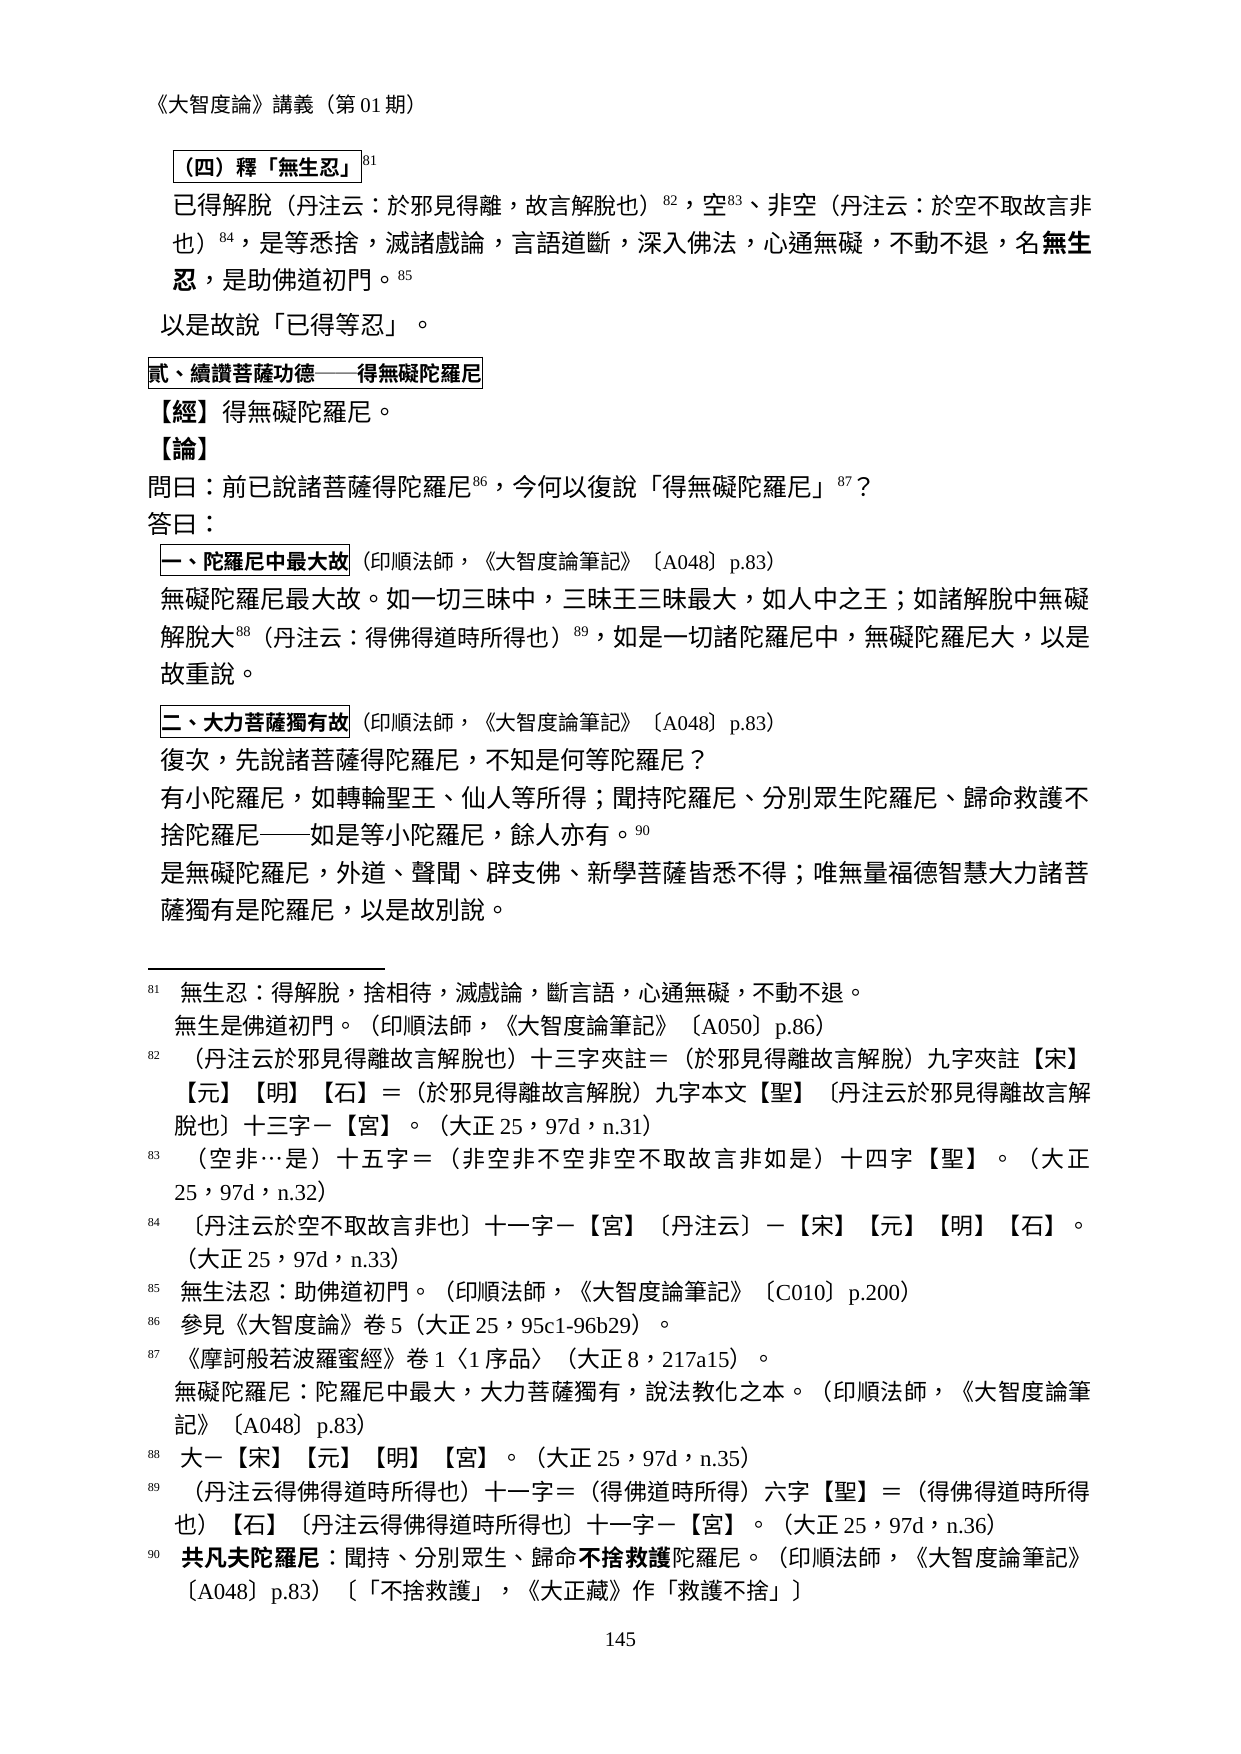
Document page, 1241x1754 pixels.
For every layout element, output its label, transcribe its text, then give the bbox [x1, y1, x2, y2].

text 已得解脫（丹注云：於邪見得離，故言解脫也），空、非空（丹注云：於空不取故言非也），是等悉捨，滅諸戲論，言語道斷，深入佛法，心通無礙，不動不退，名無生忍，是助佛道初門。 [173, 185, 1092, 298]
text 是無礙陀羅尼，外道、聲聞、辟支佛、新學菩薩皆悉不得；唯無量福德智慧大力諸菩薩獨有是陀羅尼，以是故別說。 [160, 853, 1092, 928]
text 【經】得無礙陀羅尼。 [148, 391, 1092, 429]
text 答曰： [148, 504, 1092, 541]
text 無礙陀羅尼最大故。如一切三昧中，三昧王三昧最大，如人中之王；如諸解脫中無礙解脫大（丹注云：得佛得道時所得也），如是一切諸陀羅尼中，無礙陀羅尼大，以是故重說。 [160, 579, 1092, 691]
text 二、大力菩薩獨有故（印順法師，《大智度論筆記》〔A048〕p.83） [160, 703, 1092, 740]
text 【論】 [148, 429, 1092, 466]
text 復次，先說諸菩薩得陀羅尼，不知是何等陀羅尼？ [160, 740, 1092, 778]
text 貳、續讚菩薩功德──得無礙陀羅尼 [148, 354, 1092, 391]
text 一、陀羅尼中最大故（印順法師，《大智度論筆記》〔A048〕p.83） [160, 541, 1092, 579]
text 以是故說「已得等忍」。 [160, 305, 1092, 343]
text 有小陀羅尼，如轉輪聖王、仙人等所得；聞持陀羅尼、分別眾生陀羅尼、歸命救護不捨陀羅尼──如是等小陀羅尼，餘人亦有。 [160, 778, 1092, 853]
text （四）釋「無生忍」 [173, 148, 1092, 185]
text 問曰：前已說諸菩薩得陀羅尼，今何以復說「得無礙陀羅尼」？ [148, 466, 1092, 504]
